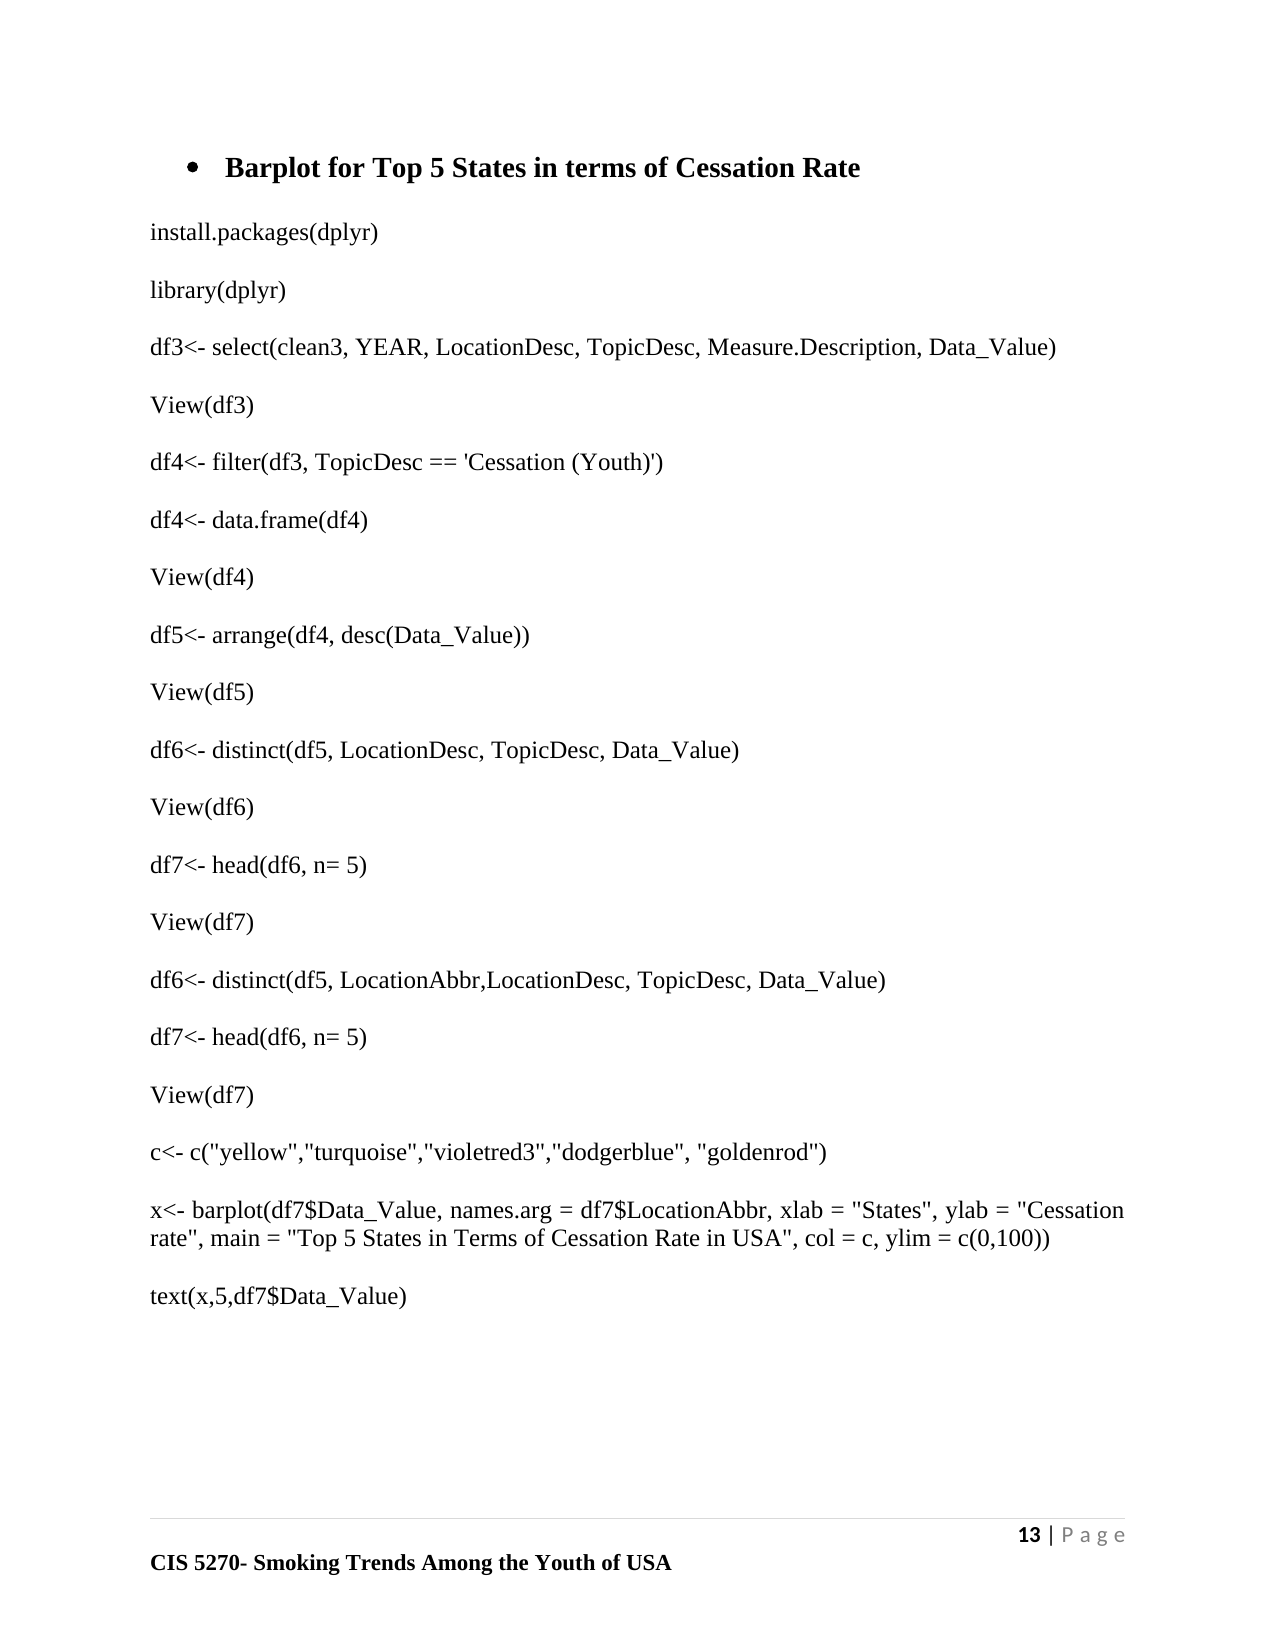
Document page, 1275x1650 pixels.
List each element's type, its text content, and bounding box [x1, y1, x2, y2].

text View(df3) [150, 390, 1125, 418]
text text(x,5,df7$Data_Value) [150, 1281, 1125, 1310]
text View(df4) [150, 562, 1125, 591]
text df6<- distinct(df5, LocationDesc, TopicDesc, Data_Value) [150, 735, 1125, 763]
text View(df6) [150, 792, 1125, 821]
text df3<- select(clean3, YEAR, LocationDesc, TopicDesc, Measure.Description, Data_Value) [150, 332, 1125, 361]
text df6<- distinct(df5, LocationAbbr,LocationDesc, TopicDesc, Data_Value) [150, 965, 1125, 993]
text library(dplyr) [150, 275, 1125, 303]
text df4<- filter(df3, TopicDesc == 'Cessation (Youth)') [150, 447, 1125, 476]
text View(df7) [150, 1080, 1125, 1108]
text df5<- arrange(df4, desc(Data_Value)) [150, 620, 1125, 648]
text df7<- head(df6, n= 5) [150, 1022, 1125, 1051]
list Barplot for Top 5 States in terms of Cessation Rate [187, 150, 1125, 184]
text df7<- head(df6, n= 5) [150, 850, 1125, 878]
text View(df7) [150, 907, 1125, 936]
text View(df5) [150, 677, 1125, 706]
text c<- c("yellow","turquoise","violetred3","dodgerblue", "goldenrod") [150, 1137, 1125, 1166]
text x<- barplot(df7$Data_Value, names.arg = df7$LocationAbbr, xlab = "States", ylab = "Cessation rate", main = "Top 5 States in Terms of Cessation Rate in USA", col = c, ylim = c(0,100)) [150, 1195, 1125, 1252]
text install.packages(dplyr) [150, 217, 1125, 246]
text df4<- data.frame(df4) [150, 505, 1125, 533]
